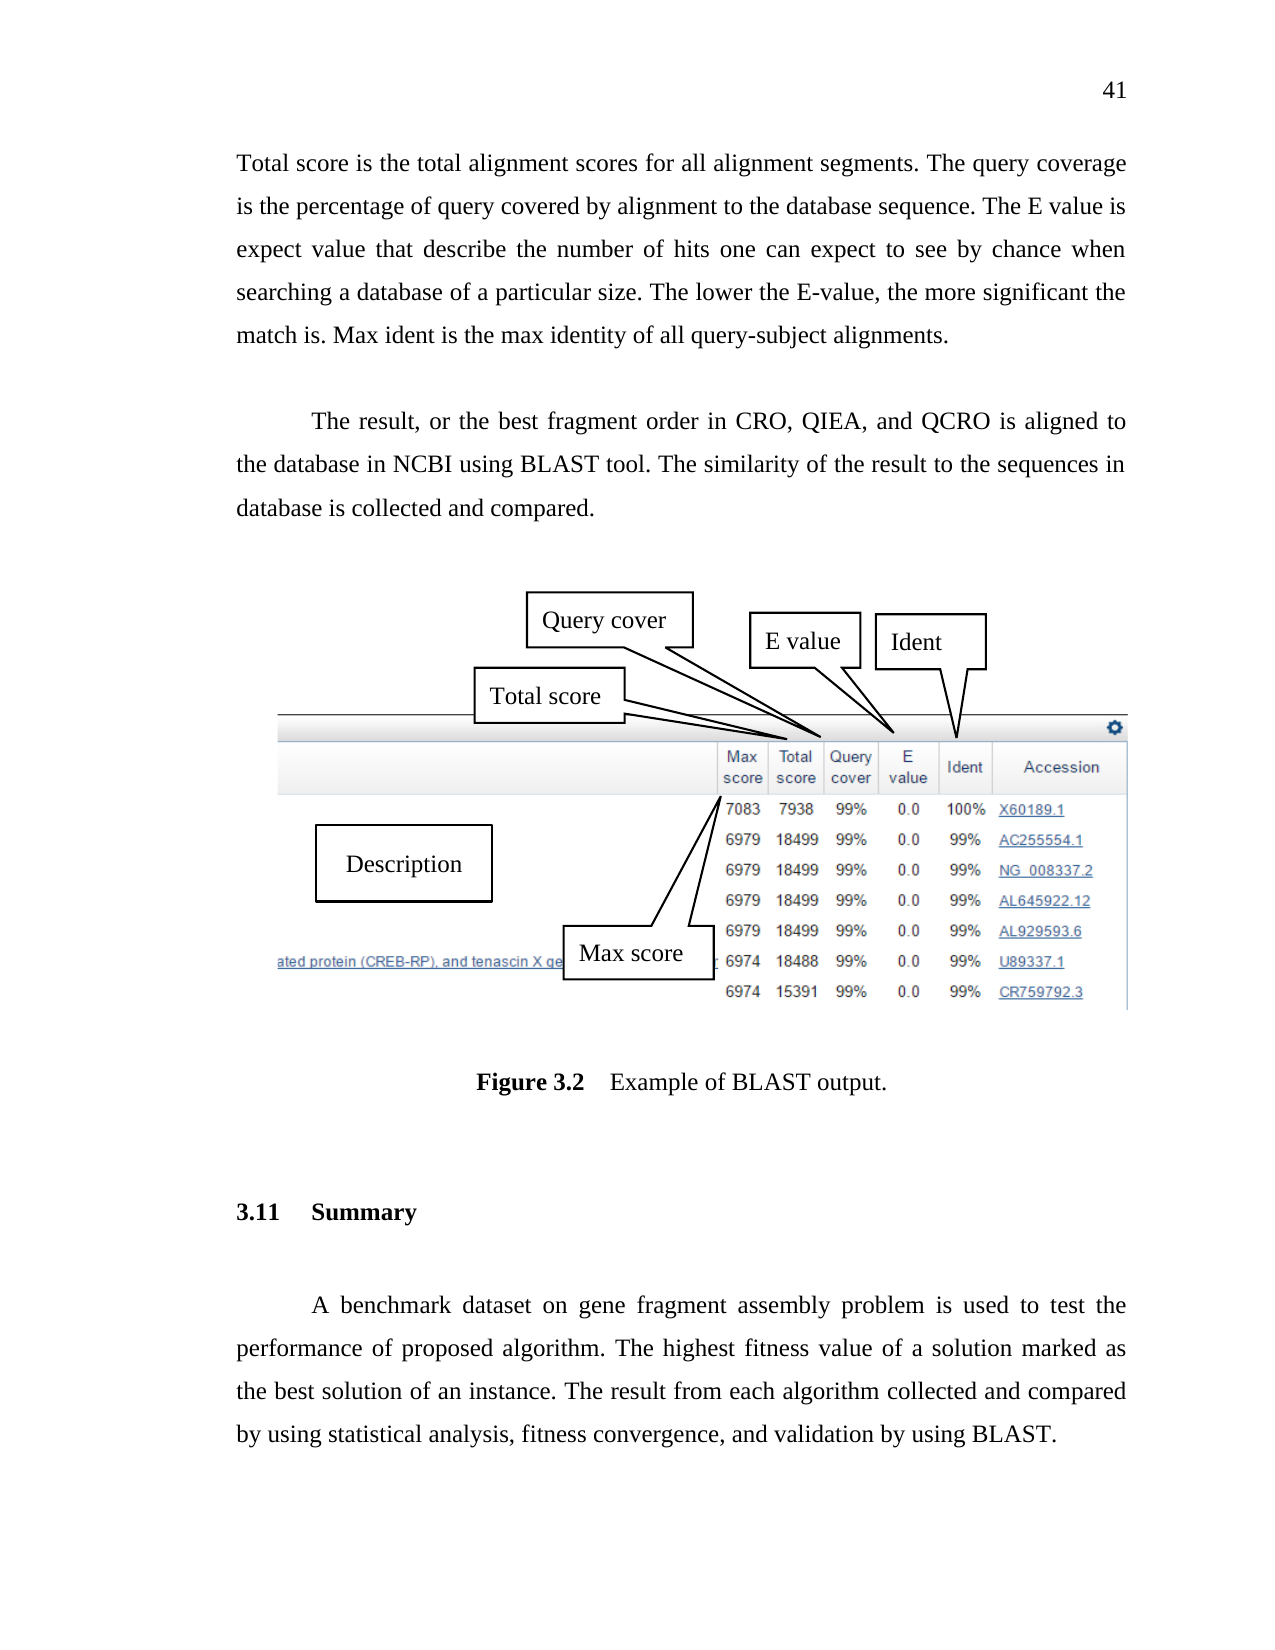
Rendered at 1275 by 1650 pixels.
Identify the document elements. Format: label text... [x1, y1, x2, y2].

picture [277, 709, 1145, 1010]
text Summary [236, 1197, 1127, 1225]
text Figure 3.2 Example of BLAST output. [236, 1067, 1127, 1096]
text The result, or the best fragment order in CRO, QIEA, and QCRO is aligned to the database in NCBI using BLAST tool. The similarity of the result to the sequences in database is collected and compared. [236, 406, 1127, 521]
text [236, 148, 1127, 349]
text A benchmark dataset on gene fragment assembly problem is used to test the performance of proposed algorithm. The highest fitness value of a solution marked as the best solution of an instance. The result from each algorithm collected and compared by using statistical analysis, fitness convergence, and validation by using BLAST. [236, 1290, 1127, 1448]
